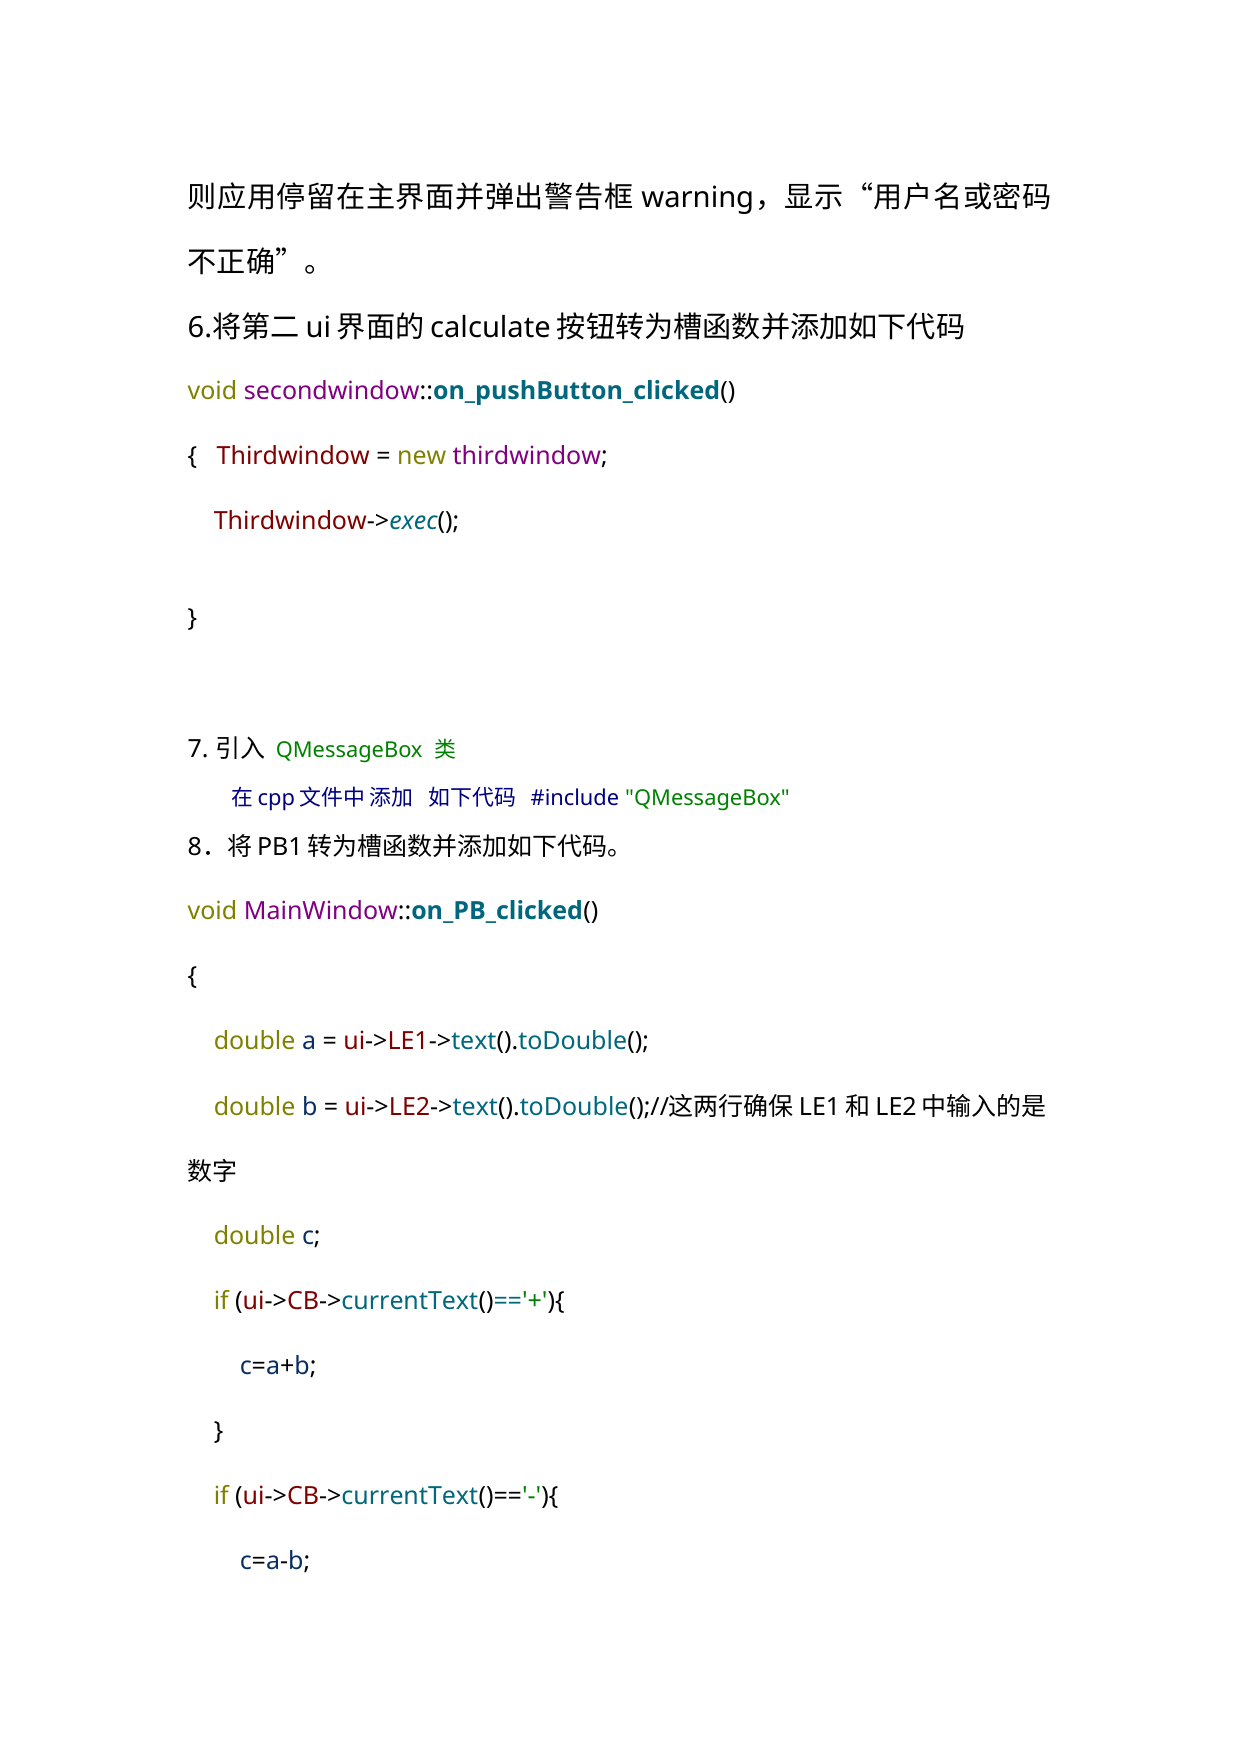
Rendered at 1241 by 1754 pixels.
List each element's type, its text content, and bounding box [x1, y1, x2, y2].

text 6.将第二ui界面的calculate按钮转为槽函数并添加如下代码 [187, 292, 1053, 357]
text if (ui->CB->currentText()=='+'){ [187, 1267, 1053, 1332]
text 在cpp文件中 添加 如下代码 #include "QMessageBox" [187, 779, 1053, 812]
text double a = ui->LE1->text().toDouble(); [187, 1007, 1053, 1072]
text c=a-b; [187, 1527, 1053, 1592]
text Thirdwindow->exec(); [187, 487, 1053, 552]
text c=a+b; [187, 1332, 1053, 1397]
text 7. 引入 QMessageBox 类 [187, 714, 1053, 779]
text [187, 162, 1053, 292]
text } [187, 1397, 1053, 1462]
text } [187, 584, 1053, 649]
text { Thirdwindow = new thirdwindow; [187, 422, 1053, 487]
text double b = ui->LE2->text().toDouble();//这两行确保LE1和LE2中输入的是数字 [187, 1072, 1053, 1202]
text void secondwindow::on_pushButton_clicked() [187, 357, 1053, 422]
text void MainWindow::on_PB_clicked() [187, 877, 1053, 942]
text if (ui->CB->currentText()=='-'){ [187, 1462, 1053, 1527]
text double c; [187, 1202, 1053, 1267]
text 8．将PB1转为槽函数并添加如下代码。 [187, 812, 1053, 877]
text { [187, 942, 1053, 1007]
